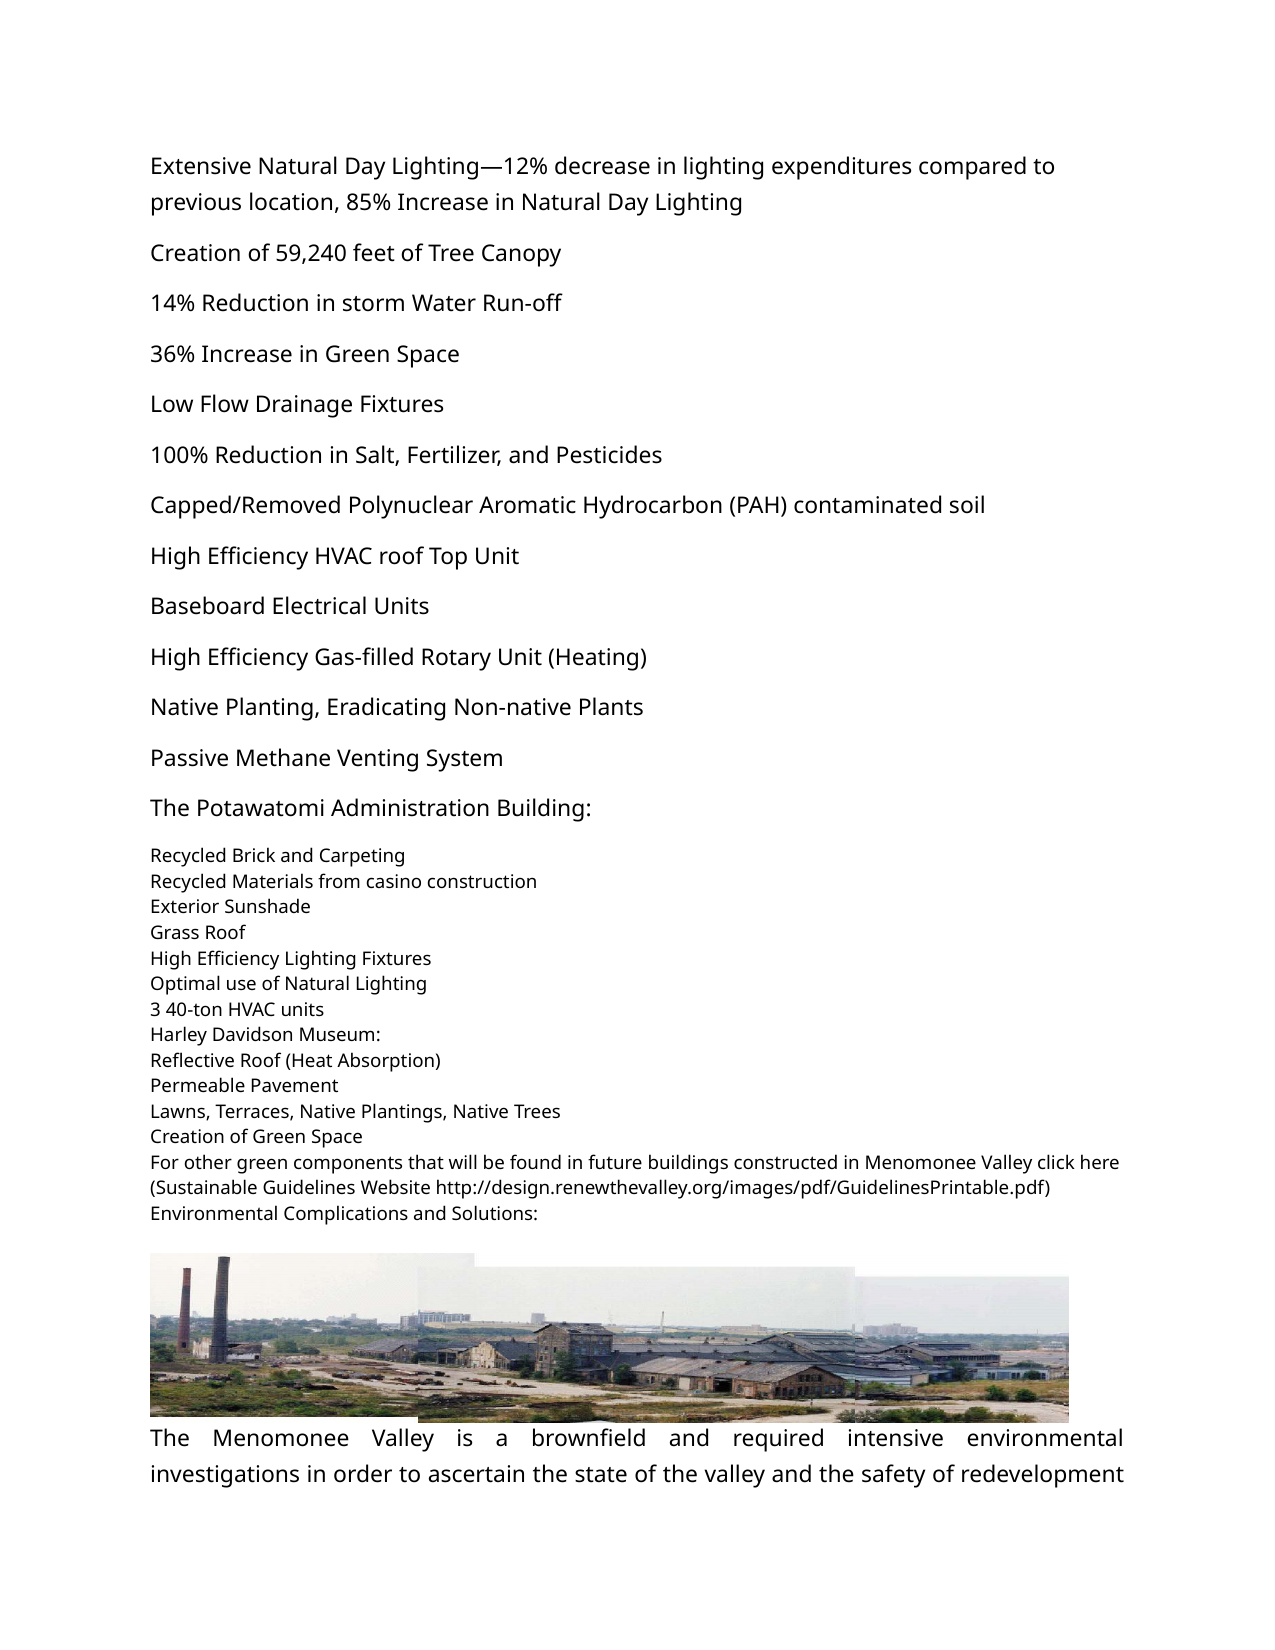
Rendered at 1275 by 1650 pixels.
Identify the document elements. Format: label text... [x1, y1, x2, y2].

text Extensive Natural Day Lighting—12% decrease in lighting expenditures compared to previous location, 85% Increase in Natural Day Lighting [150, 150, 1125, 217]
text The Potawatomi Administration Building: [150, 792, 1125, 823]
text Native Planting, Eradicating Non-native Plants [150, 691, 1125, 722]
text Baseboard Electrical Units [150, 590, 1125, 621]
text Passive Methane Venting System [150, 742, 1125, 773]
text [150, 1422, 1125, 1489]
text Low Flow Drainage Fixtures [150, 388, 1125, 419]
text High Efficiency Gas-filled Rotary Unit (Heating) [150, 641, 1125, 672]
text Creation of 59,240 feet of Tree Canopy [150, 236, 1125, 268]
text 36% Increase in Green Space [150, 337, 1125, 369]
text 100% Reduction in Salt, Fertilizer, and Pesticides [150, 438, 1125, 470]
text Capped/Removed Polynuclear Aromatic Hydrocarbon (PAH) contaminated soil [150, 489, 1125, 520]
text High Efficiency HVAC roof Top Unit [150, 539, 1125, 571]
picture [150, 1253, 1069, 1423]
text 14% Reduction in storm Water Run-off [150, 287, 1125, 318]
